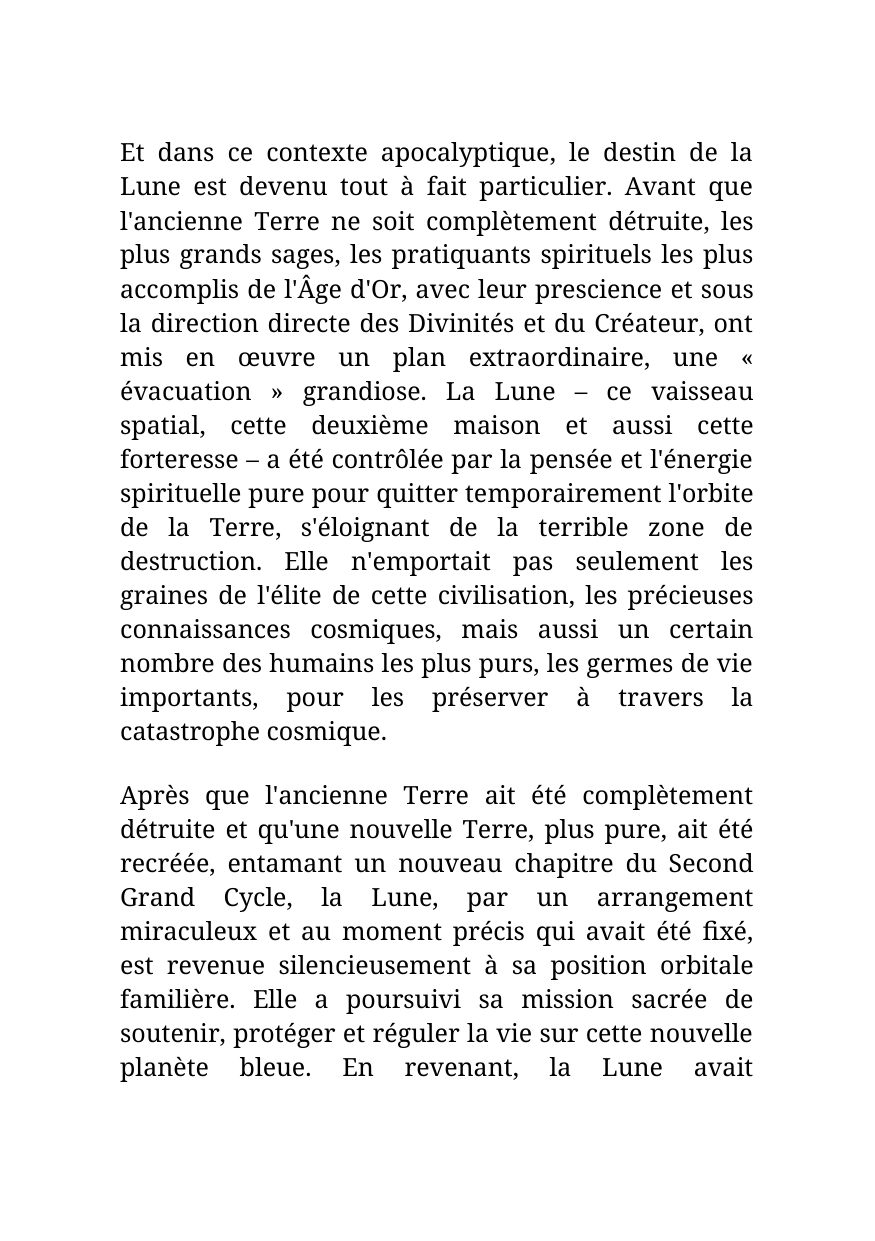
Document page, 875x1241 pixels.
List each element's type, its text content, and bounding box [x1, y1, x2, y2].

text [120, 777, 754, 1084]
text Et dans ce contexte apocalyptique, le destin de la Lune est devenu tout à fait particulier. Avant que l'ancienne Terre ne soit complètement détruite, les plus grands sages, les pratiquants spirituels les plus accomplis de l'Âge d'Or, avec leur prescience et sous la direction directe des Divinités et du Créateur, ont mis en œuvre un plan extraordinaire, une « évacuation » grandiose. La Lune – ce vaisseau spatial, cette deuxième maison et aussi cette forteresse – a été contrôlée par la pensée et l'énergie spirituelle pure pour quitter temporairement l'orbite de la Terre, s'éloignant de la terrible zone de destruction. Elle n'emportait pas seulement les graines de l'élite de cette civilisation, les précieuses connaissances cosmiques, mais aussi un certain nombre des humains les plus purs, les germes de vie importants, pour les préserver à travers la catastrophe cosmique. [120, 135, 754, 748]
